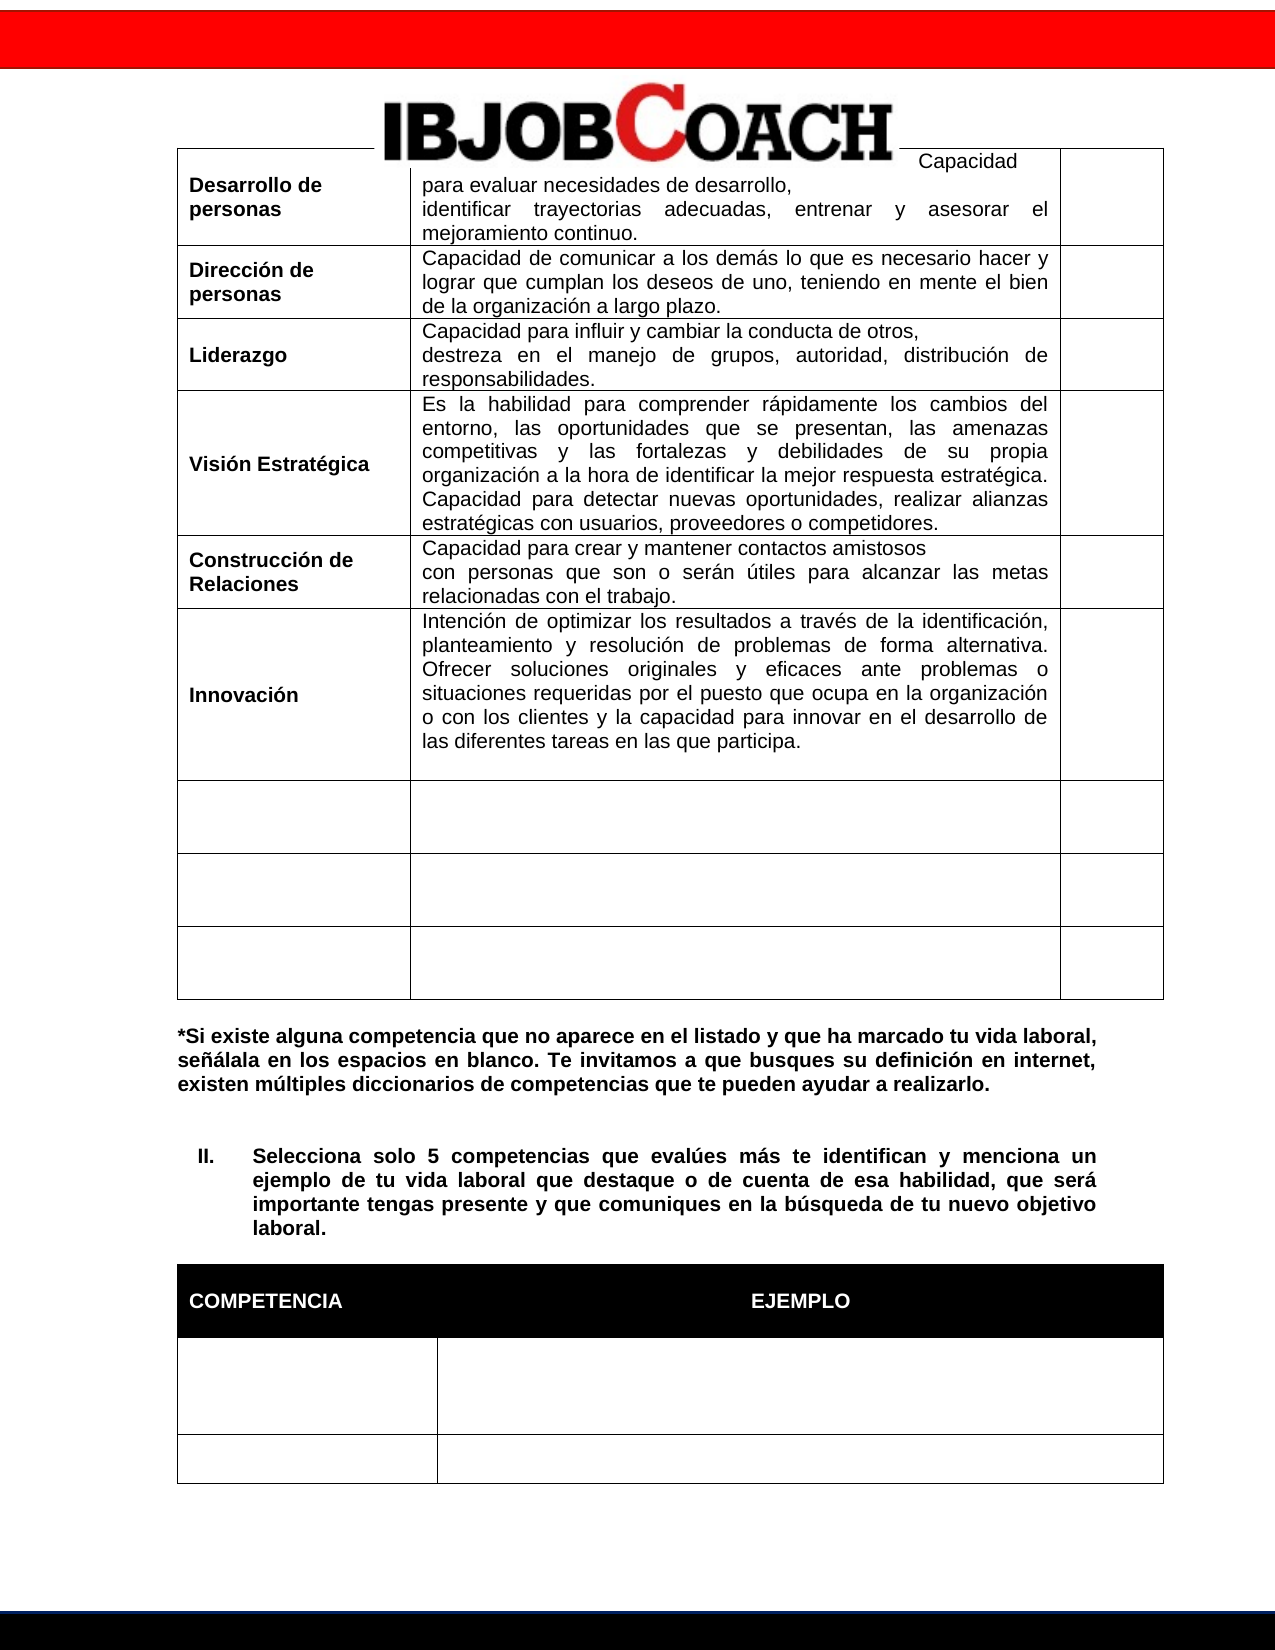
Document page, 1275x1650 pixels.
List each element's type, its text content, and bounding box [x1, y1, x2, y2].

table_cell [411, 854, 1060, 926]
table_cell [1061, 319, 1163, 390]
table_cell [178, 1435, 437, 1482]
table_cell Visión Estratégica [178, 391, 410, 535]
table_cell [1061, 854, 1163, 926]
table_cell [1061, 149, 1163, 244]
table_cell [1061, 391, 1163, 535]
text *Si existe alguna competencia que no aparece en el listado y que ha marcado tu vida laboral, señálala en los espacios en blanco. Te invitamos a que busques su definición en internet, existen múltiples diccionarios de competencias que te pueden ayudar a realizarlo. [177, 1024, 1098, 1096]
table_cell Capacidad de comunicar a los demás lo que es necesario hacer y lograr que cumplan los deseos de uno, teniendo en mente el bien de la organización a largo plazo. [411, 246, 1060, 317]
table_cell [438, 1435, 1163, 1482]
table_cell Liderazgo [178, 319, 410, 390]
table_cell [178, 927, 410, 999]
table_cell Capacidad para evaluar necesidades de desarrollo, identificar trayectorias adecuadas, entrenar y asesorar el mejoramiento continuo. [411, 149, 1060, 244]
table_cell [1061, 927, 1163, 999]
table_cell [1061, 609, 1163, 780]
table_cell [1061, 246, 1163, 317]
table_cell [178, 1338, 437, 1433]
table_cell [1061, 536, 1163, 608]
table_header COMPETENCIA [178, 1265, 437, 1337]
table_cell Capacidad para influir y cambiar la conducta de otros, destreza en el manejo de grupos, autoridad, distribución de responsabilidades. [411, 319, 1060, 390]
table_cell [411, 781, 1060, 853]
table_cell [411, 927, 1060, 999]
table_cell Intención de optimizar los resultados a través de la identificación, planteamiento y resolución de problemas de forma alternativa. Ofrecer soluciones originales y eficaces ante problemas o situaciones requeridas por el puesto que ocupa en la organización o con los clientes y la capacidad para innovar en el desarrollo de las diferentes tareas en las que participa. [411, 609, 1060, 780]
table_cell Capacidad para crear y mantener contactos amistosos con personas que son o serán útiles para alcanzar las metas relacionadas con el trabajo. [411, 536, 1060, 608]
table_cell Construcción de Relaciones [178, 536, 410, 608]
table_cell Es la habilidad para comprender rápidamente los cambios del entorno, las oportunidades que se presentan, las amenazas competitivas y las fortalezas y debilidades de su propia organización a la hora de identificar la mejor respuesta estratégica. Capacidad para detectar nuevas oportunidades, realizar alianzas estratégicas con usuarios, proveedores o competidores. [411, 391, 1060, 535]
list Selecciona solo 5 competencias que evalúes más te identifican y menciona un ejemplo de tu vida laboral que destaque o de cuenta de esa habilidad, que será importante tengas presente y que comuniques en la búsqueda de tu nuevo objetivo laboral. [215, 1144, 1098, 1240]
table_header EJEMPLO [438, 1265, 1163, 1337]
table_cell Dirección de personas [178, 246, 410, 317]
table_cell [438, 1338, 1163, 1433]
table_cell [178, 781, 410, 853]
table_cell [178, 854, 410, 926]
table_cell Innovación [178, 609, 410, 780]
table_cell [1061, 781, 1163, 853]
picture [374, 75, 900, 168]
table_cell Desarrollo de personas [178, 149, 410, 244]
